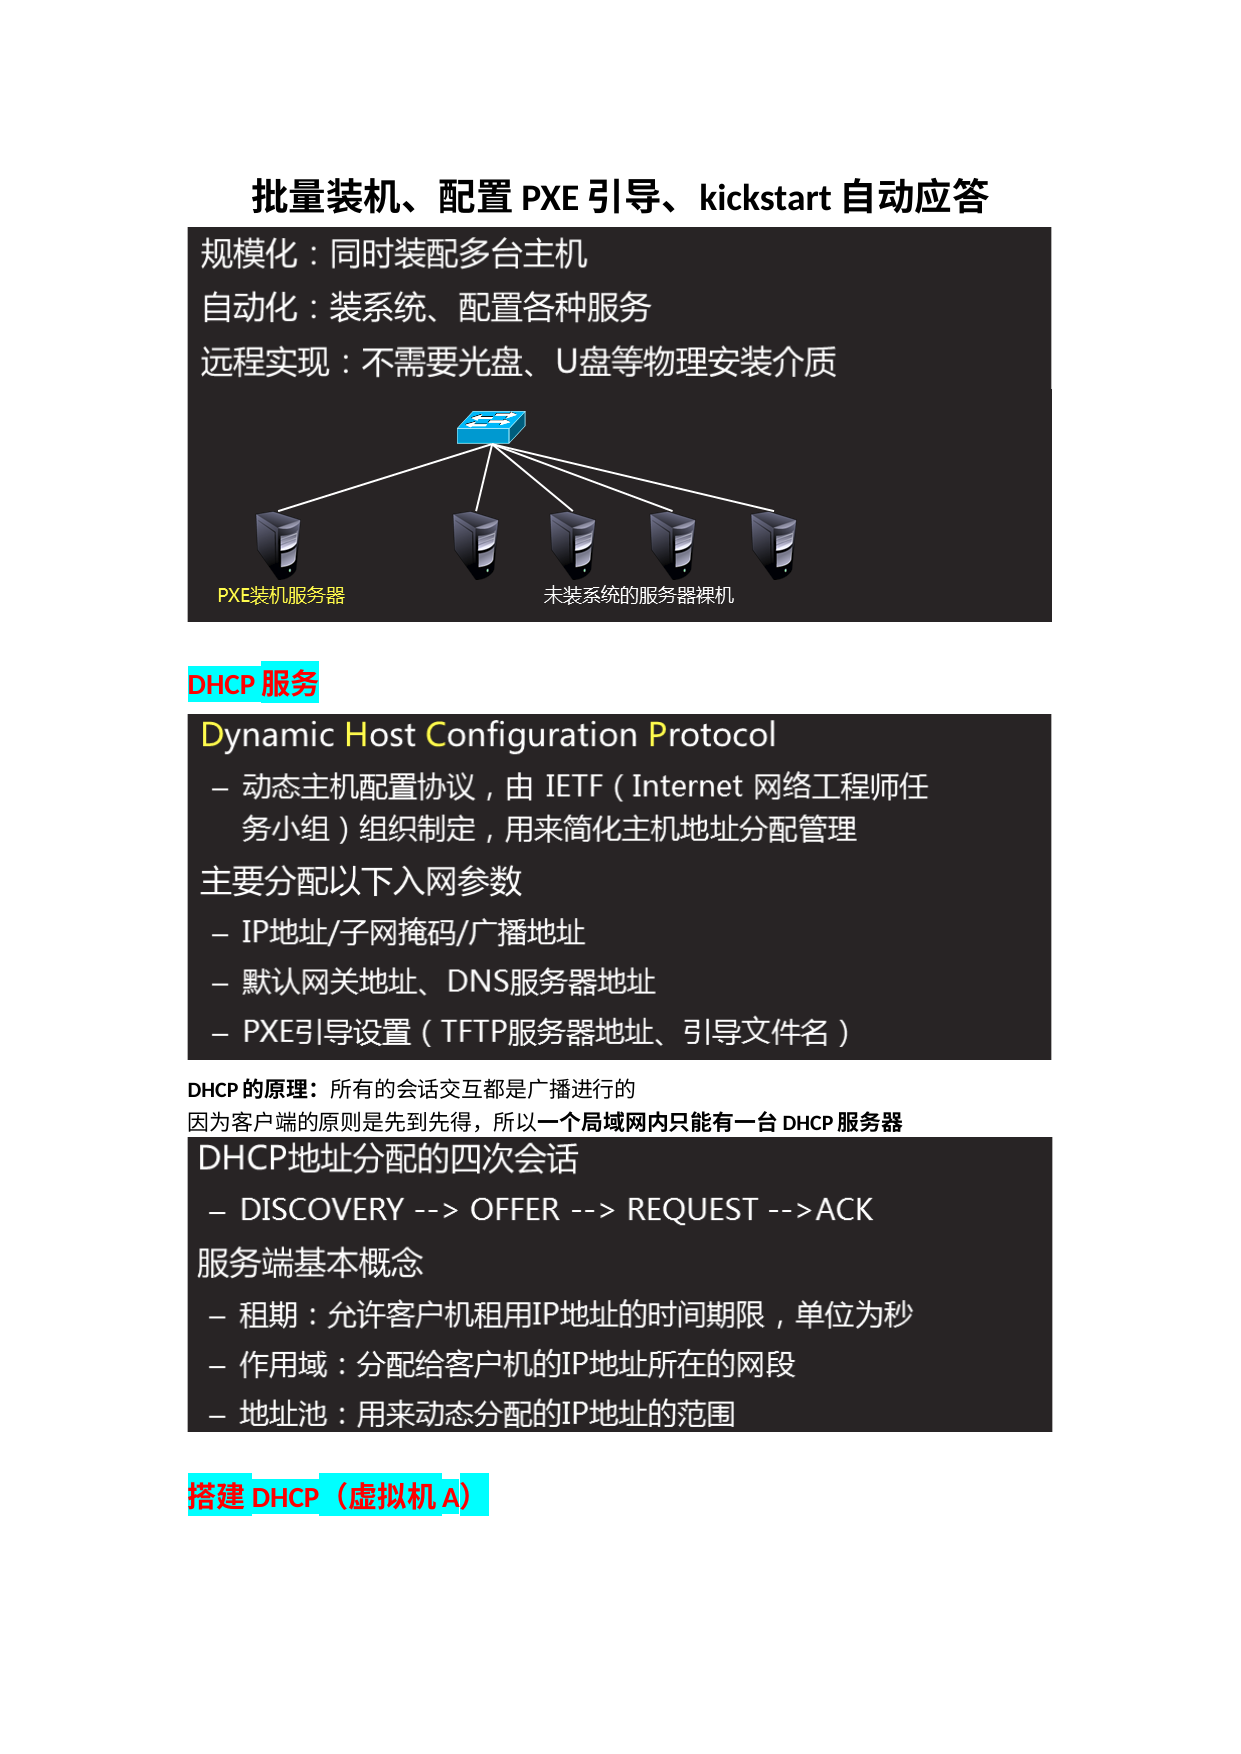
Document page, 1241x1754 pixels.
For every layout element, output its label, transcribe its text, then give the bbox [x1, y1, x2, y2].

picture [187, 714, 1052, 1060]
picture [187, 1137, 1053, 1432]
text DHCP的原理：所有的会话交互都是广播进行的 [187, 1072, 1053, 1104]
text 搭建DHCP（虚拟机A） [187, 1462, 1053, 1527]
text 因为客户端的原则是先到先得，所以一个局域网内只能有一台DHCP服务器 [187, 1104, 1053, 1137]
picture [187, 227, 1052, 622]
text DHCP服务 [187, 649, 1053, 714]
text 批量装机、配置PXE引导、kickstart自动应答 [187, 162, 1053, 227]
